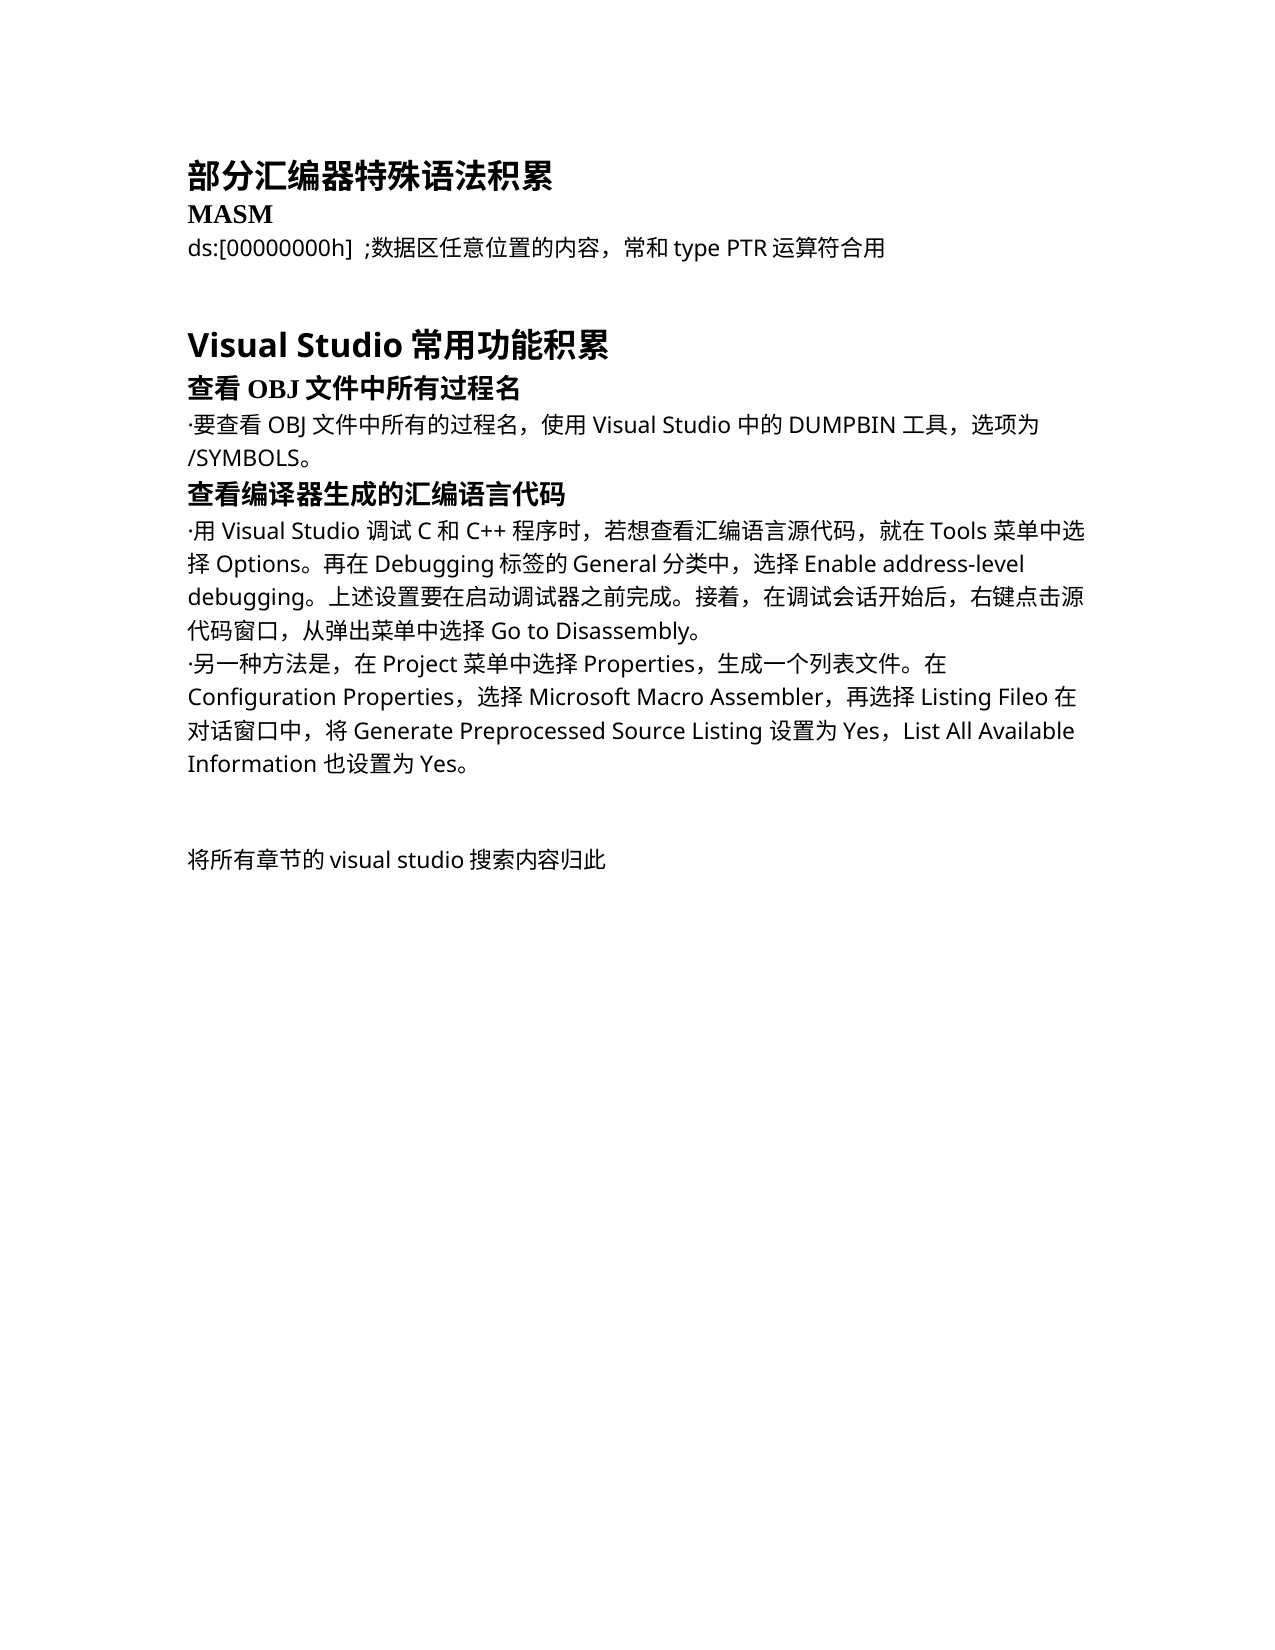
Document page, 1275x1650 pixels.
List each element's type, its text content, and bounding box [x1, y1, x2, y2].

text ds:[00000000h] ;数据区任意位置的内容，常和type PTR运算符合用 [187, 229, 1087, 263]
text ·用 Visual Studio 调试 C 和 C++ 程序时，若想查看汇编语言源代码，就在 Tools 菜单中选择 Options。再在Debugging标签的General分类中，选择Enable address-level debugging。上述设置要在启动调试器之前完成。接着，在调试会话开始后，右键点击源代码窗口，从弹出菜单中选择 Go to Disassembly。 [187, 513, 1087, 646]
subtitle MASM [187, 198, 1087, 229]
subtitle 查看编译器生成的汇编语言代码 [187, 473, 1087, 513]
text ·要查看 OBJ 文件中所有的过程名，使用 Visual Studio 中的 DUMPBIN 工具，选项为 /SYMBOLS。 [187, 407, 1087, 473]
subtitle Visual Studio常用功能积累 [187, 319, 1087, 367]
subtitle 部分汇编器特殊语法积累 [187, 150, 1087, 198]
text ·另一种方法是，在 Project 菜单中选择 Properties，生成一个列表文件。在 Configuration Properties，选择 Microsoft Macro Assembler，再选择 Listing Fileo 在对话窗口中，将 Generate Preprocessed Source Listing 设置为 Yes，List All Available Information 也设置为 Yes。 [187, 646, 1087, 779]
subtitle 查看OBJ文件中所有过程名 [187, 367, 1087, 407]
text 将所有章节的visual studio搜索内容归此 [187, 842, 1087, 875]
